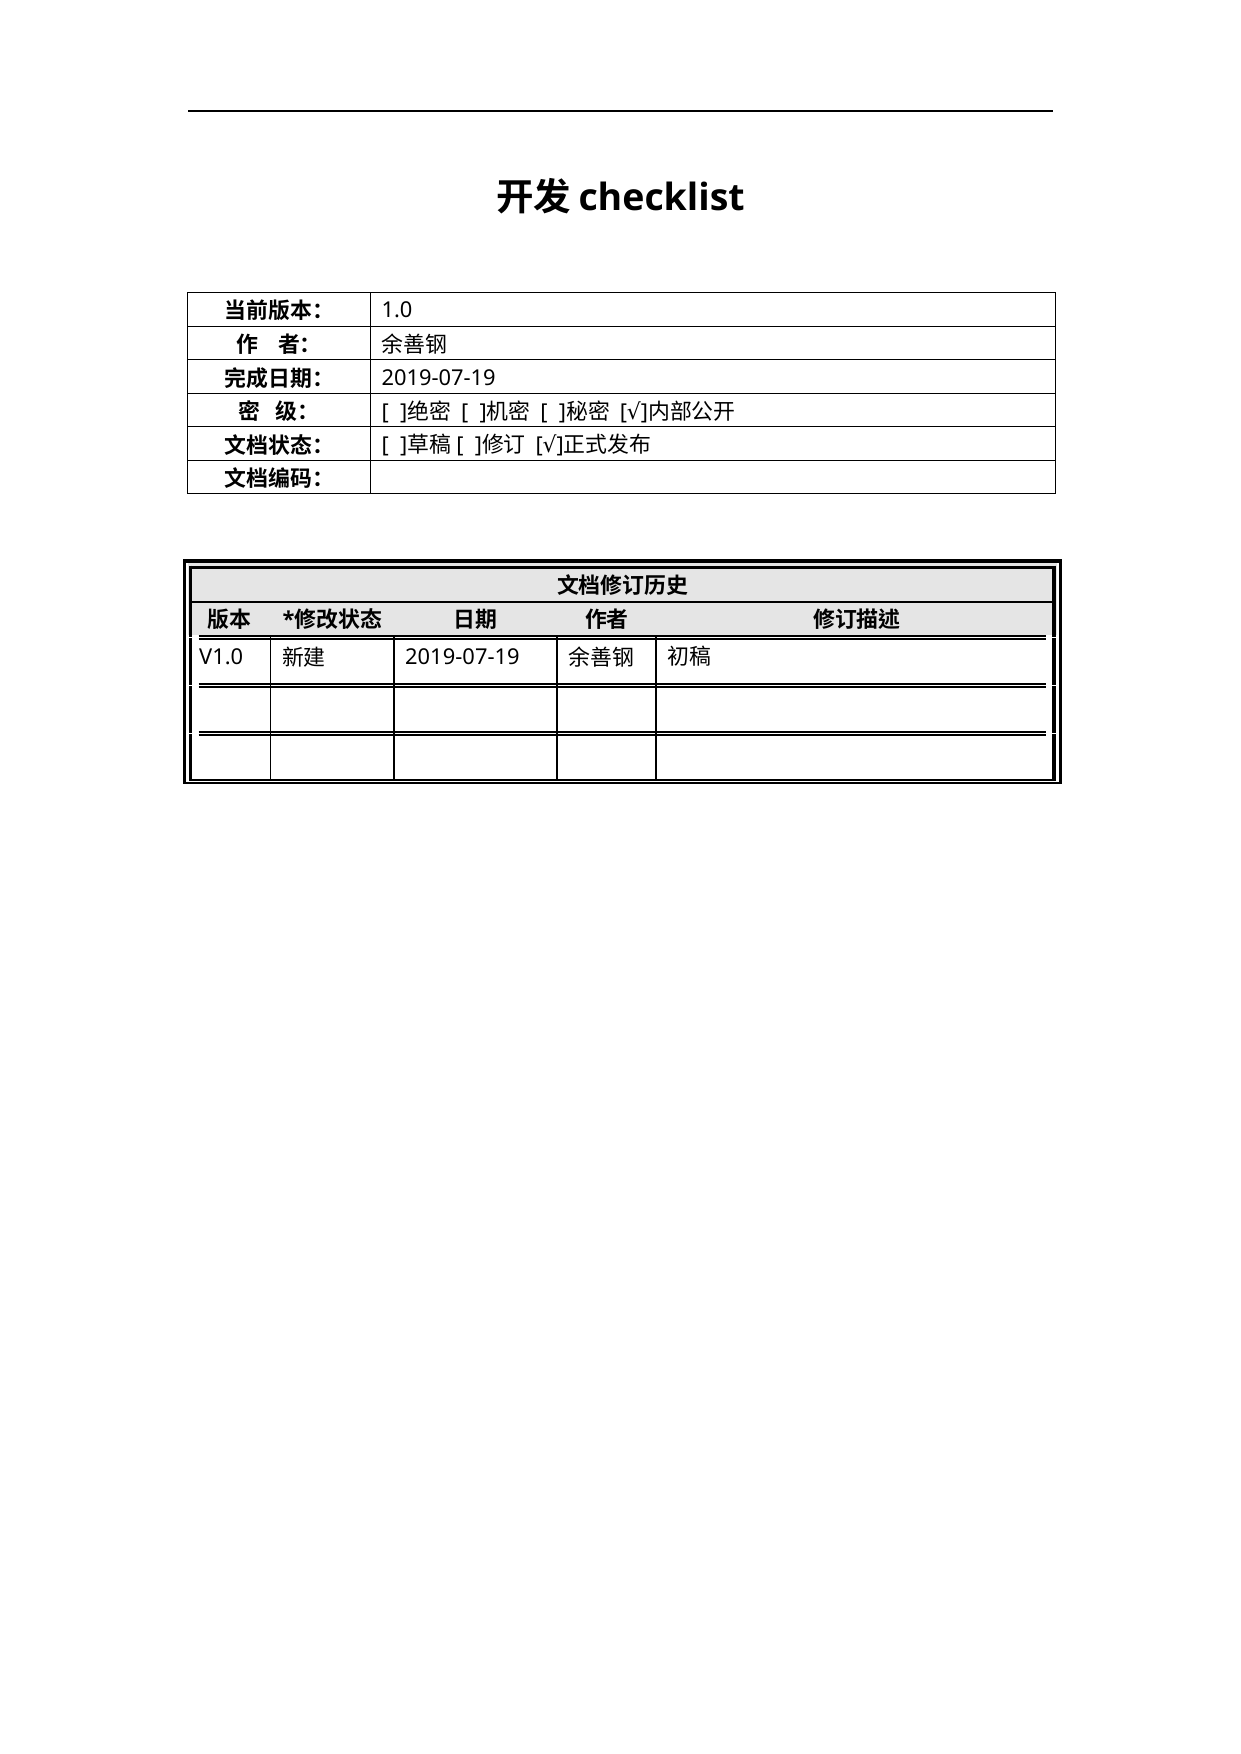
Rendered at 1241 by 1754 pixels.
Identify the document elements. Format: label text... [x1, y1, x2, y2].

text 开发checklist [187, 162, 1053, 227]
table_cell 作者 [557, 603, 656, 635]
table_cell [188, 683, 270, 731]
table_cell [271, 688, 393, 731]
table_cell [395, 736, 556, 779]
table_cell 文档状态： [188, 427, 370, 460]
table_cell [ ]绝密 [ ]机密 [ ]秘密 [√]内部公开 [371, 394, 1055, 426]
table_cell [ ]草稿 [ ]修订 [√]正式发布 [371, 427, 1055, 460]
table_cell 作 者： [188, 327, 370, 359]
table_cell *修改状态 [271, 603, 394, 635]
table_cell 版本 [192, 603, 271, 635]
table_cell [657, 731, 1057, 779]
table_cell [371, 461, 1055, 493]
table_cell 2019-07-19 [395, 640, 556, 683]
table_cell [558, 736, 655, 779]
table_cell V1.0 [188, 635, 270, 683]
table_cell [558, 688, 655, 731]
table_header 1.0 [371, 293, 1055, 326]
table_cell [271, 736, 393, 779]
table_cell 密 级： [188, 394, 370, 426]
table_cell 文档编码： [188, 461, 370, 493]
table_cell [188, 731, 270, 779]
table_cell 初稿 [657, 635, 1057, 683]
table_cell 日期 [394, 603, 557, 635]
table_header 文档修订历史 [188, 563, 1057, 601]
table_cell [657, 683, 1057, 731]
table_cell 余善钢 [371, 327, 1055, 359]
table_header 当前版本： [188, 293, 370, 326]
table_cell 新建 [271, 640, 393, 683]
table_cell 完成日期： [188, 360, 370, 393]
table_cell 修订描述 [656, 603, 1052, 635]
table_cell 余善钢 [558, 640, 655, 683]
table_cell 2019-07-19 [371, 360, 1055, 393]
table_cell [395, 688, 556, 731]
